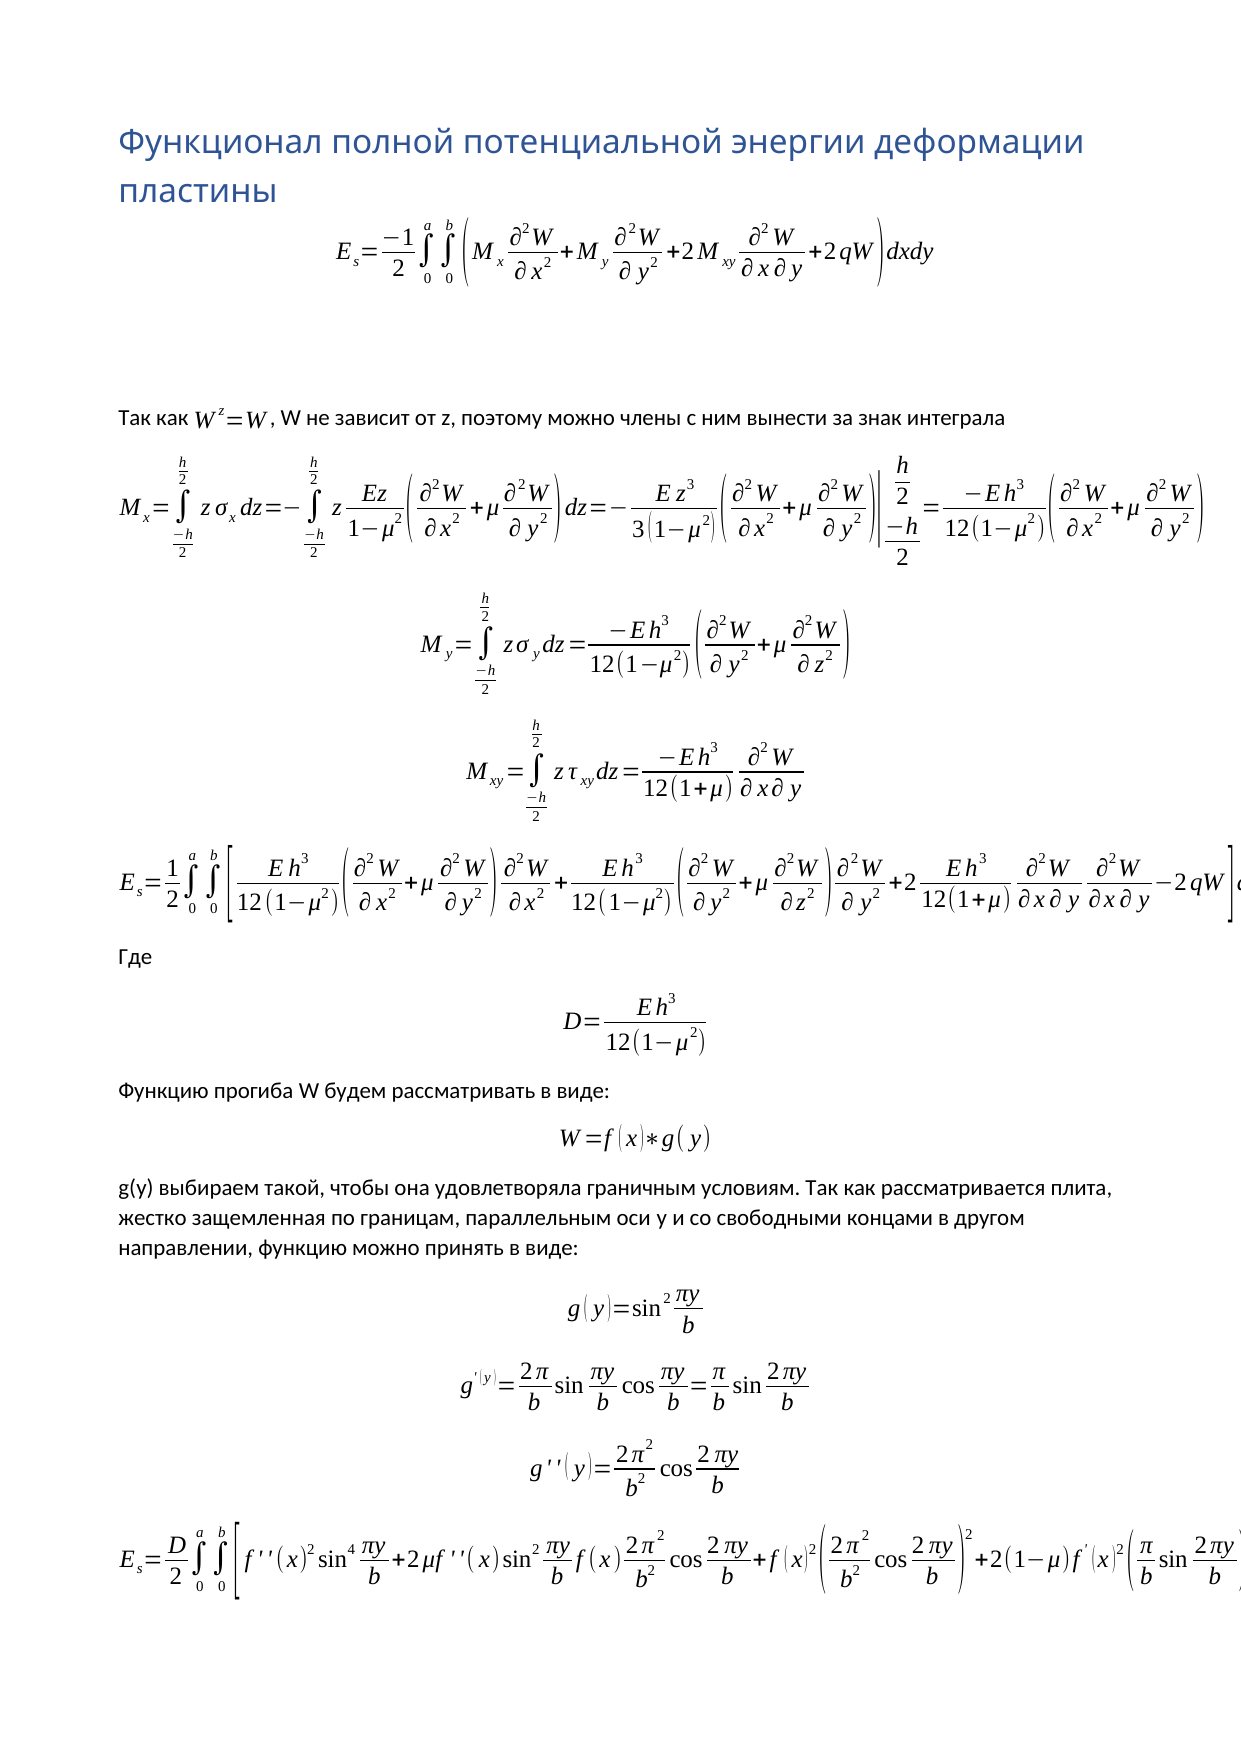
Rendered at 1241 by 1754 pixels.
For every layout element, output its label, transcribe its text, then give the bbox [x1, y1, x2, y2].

subtitle Функционал полной потенциальной энергии деформации пластины [118, 118, 1152, 212]
text g(y) выбираем такой, чтобы она удовлетворяла граничным условиям. Так как рассматривается плита, жестко защемленная по границам, параллельным оси y и со свободными концами в другом направлении, функцию можно принять в виде: [118, 1173, 1152, 1261]
text Так как , W не зависит от z, поэтому можно члены с ним вынести за знак интеграла [118, 402, 1152, 433]
text Функцию прогиба W будем рассматривать в виде: [118, 1076, 1152, 1104]
text Где [118, 942, 1152, 970]
